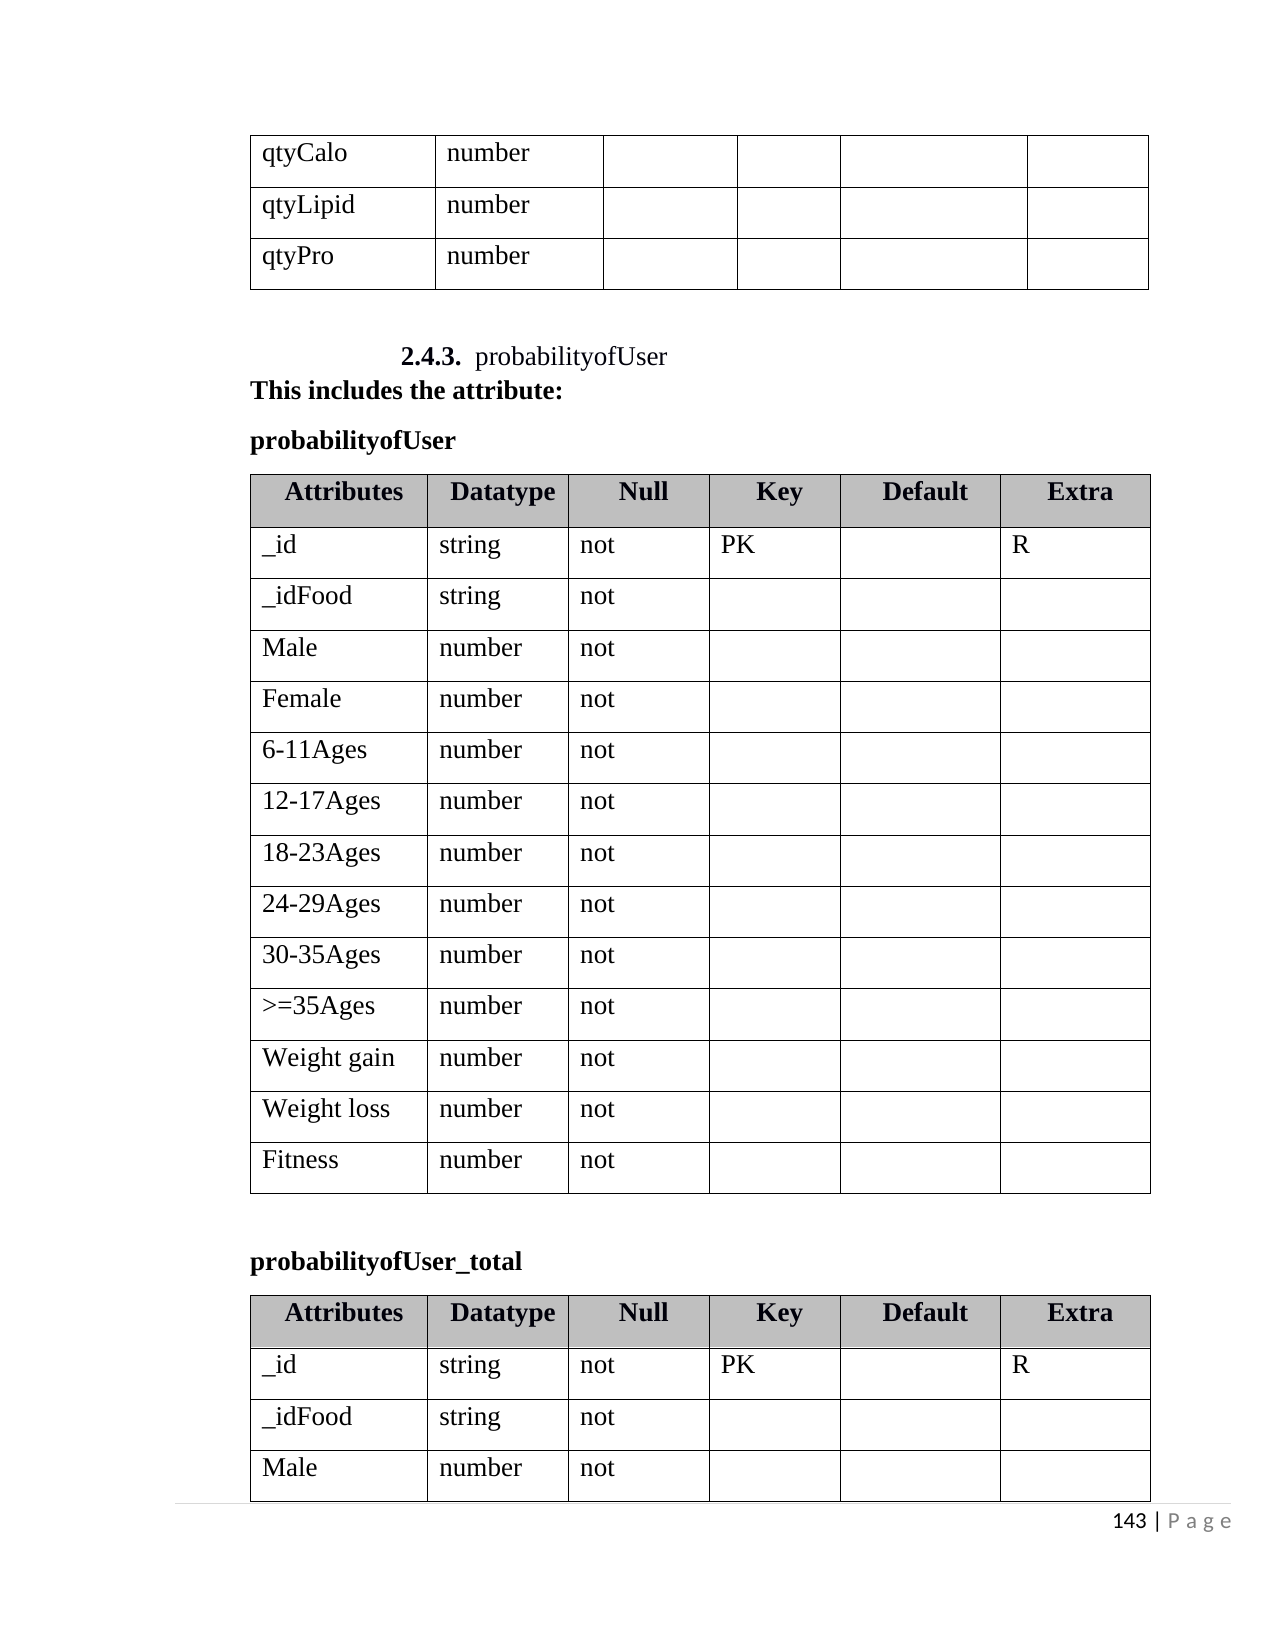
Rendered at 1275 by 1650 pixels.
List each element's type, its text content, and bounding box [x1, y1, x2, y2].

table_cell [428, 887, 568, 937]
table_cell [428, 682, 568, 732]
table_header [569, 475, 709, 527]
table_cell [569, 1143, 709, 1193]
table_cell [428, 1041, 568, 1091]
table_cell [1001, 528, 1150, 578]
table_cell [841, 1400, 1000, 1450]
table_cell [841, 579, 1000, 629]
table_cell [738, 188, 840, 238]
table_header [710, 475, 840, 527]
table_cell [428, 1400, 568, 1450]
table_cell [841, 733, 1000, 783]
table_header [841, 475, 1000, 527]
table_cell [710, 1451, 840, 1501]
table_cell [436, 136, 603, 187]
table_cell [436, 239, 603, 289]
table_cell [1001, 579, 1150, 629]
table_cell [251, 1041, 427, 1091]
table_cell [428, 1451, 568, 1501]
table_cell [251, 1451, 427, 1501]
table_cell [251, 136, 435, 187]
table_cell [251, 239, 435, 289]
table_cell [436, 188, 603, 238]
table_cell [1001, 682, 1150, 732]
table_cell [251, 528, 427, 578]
subtitle probabilityofUser [401, 340, 1231, 372]
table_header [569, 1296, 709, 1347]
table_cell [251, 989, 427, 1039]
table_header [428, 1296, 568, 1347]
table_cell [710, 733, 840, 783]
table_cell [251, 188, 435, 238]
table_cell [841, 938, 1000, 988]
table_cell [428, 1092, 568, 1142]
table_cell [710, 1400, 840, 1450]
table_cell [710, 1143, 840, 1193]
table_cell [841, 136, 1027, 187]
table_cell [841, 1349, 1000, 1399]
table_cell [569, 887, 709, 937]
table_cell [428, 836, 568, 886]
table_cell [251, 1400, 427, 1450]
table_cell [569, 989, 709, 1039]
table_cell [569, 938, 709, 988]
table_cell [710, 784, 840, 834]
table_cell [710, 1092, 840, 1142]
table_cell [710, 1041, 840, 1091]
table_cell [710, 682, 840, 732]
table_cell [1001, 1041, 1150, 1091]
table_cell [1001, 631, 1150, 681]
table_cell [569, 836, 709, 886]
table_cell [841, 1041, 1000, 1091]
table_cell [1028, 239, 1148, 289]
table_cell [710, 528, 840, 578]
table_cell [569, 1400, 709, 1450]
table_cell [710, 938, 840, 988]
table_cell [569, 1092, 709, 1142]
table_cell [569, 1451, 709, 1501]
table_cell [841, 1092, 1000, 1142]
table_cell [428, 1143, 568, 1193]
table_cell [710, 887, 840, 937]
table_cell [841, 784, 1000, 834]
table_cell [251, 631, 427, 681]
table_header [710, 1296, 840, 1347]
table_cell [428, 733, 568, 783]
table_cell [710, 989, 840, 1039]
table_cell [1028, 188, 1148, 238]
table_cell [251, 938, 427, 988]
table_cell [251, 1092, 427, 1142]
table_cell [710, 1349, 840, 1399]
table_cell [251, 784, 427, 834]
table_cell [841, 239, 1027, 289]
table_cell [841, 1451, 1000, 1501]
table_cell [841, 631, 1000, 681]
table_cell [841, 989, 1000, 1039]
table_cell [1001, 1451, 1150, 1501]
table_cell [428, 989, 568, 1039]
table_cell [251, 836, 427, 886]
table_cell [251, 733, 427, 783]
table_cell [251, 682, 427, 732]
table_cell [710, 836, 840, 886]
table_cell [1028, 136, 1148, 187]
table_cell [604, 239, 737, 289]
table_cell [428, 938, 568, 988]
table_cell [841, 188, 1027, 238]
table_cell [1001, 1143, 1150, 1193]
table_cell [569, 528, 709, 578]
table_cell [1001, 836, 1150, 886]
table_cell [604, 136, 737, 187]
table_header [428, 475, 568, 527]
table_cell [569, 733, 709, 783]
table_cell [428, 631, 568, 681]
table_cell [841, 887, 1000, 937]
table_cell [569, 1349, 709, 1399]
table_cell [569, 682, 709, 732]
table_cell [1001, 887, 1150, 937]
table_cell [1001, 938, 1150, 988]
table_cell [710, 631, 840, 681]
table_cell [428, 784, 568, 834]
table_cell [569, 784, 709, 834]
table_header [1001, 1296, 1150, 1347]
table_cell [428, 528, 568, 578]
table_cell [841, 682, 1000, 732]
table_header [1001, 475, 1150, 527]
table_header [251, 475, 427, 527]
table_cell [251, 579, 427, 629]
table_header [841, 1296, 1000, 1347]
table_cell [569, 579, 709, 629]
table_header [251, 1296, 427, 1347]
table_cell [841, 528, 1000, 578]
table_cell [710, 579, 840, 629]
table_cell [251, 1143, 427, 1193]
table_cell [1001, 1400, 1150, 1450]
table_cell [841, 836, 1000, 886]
text probabilityofUser_total [250, 1244, 1231, 1276]
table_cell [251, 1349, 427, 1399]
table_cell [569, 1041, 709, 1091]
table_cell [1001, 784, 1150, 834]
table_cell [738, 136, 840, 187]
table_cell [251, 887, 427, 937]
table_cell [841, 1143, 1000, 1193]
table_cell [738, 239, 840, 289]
text This includes the attribute: [250, 374, 1231, 405]
text probabilityofUser [250, 424, 1231, 455]
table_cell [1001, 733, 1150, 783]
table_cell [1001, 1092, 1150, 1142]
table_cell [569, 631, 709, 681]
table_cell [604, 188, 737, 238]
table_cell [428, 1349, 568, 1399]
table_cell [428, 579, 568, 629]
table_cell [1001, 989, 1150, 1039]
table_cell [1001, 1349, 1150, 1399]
